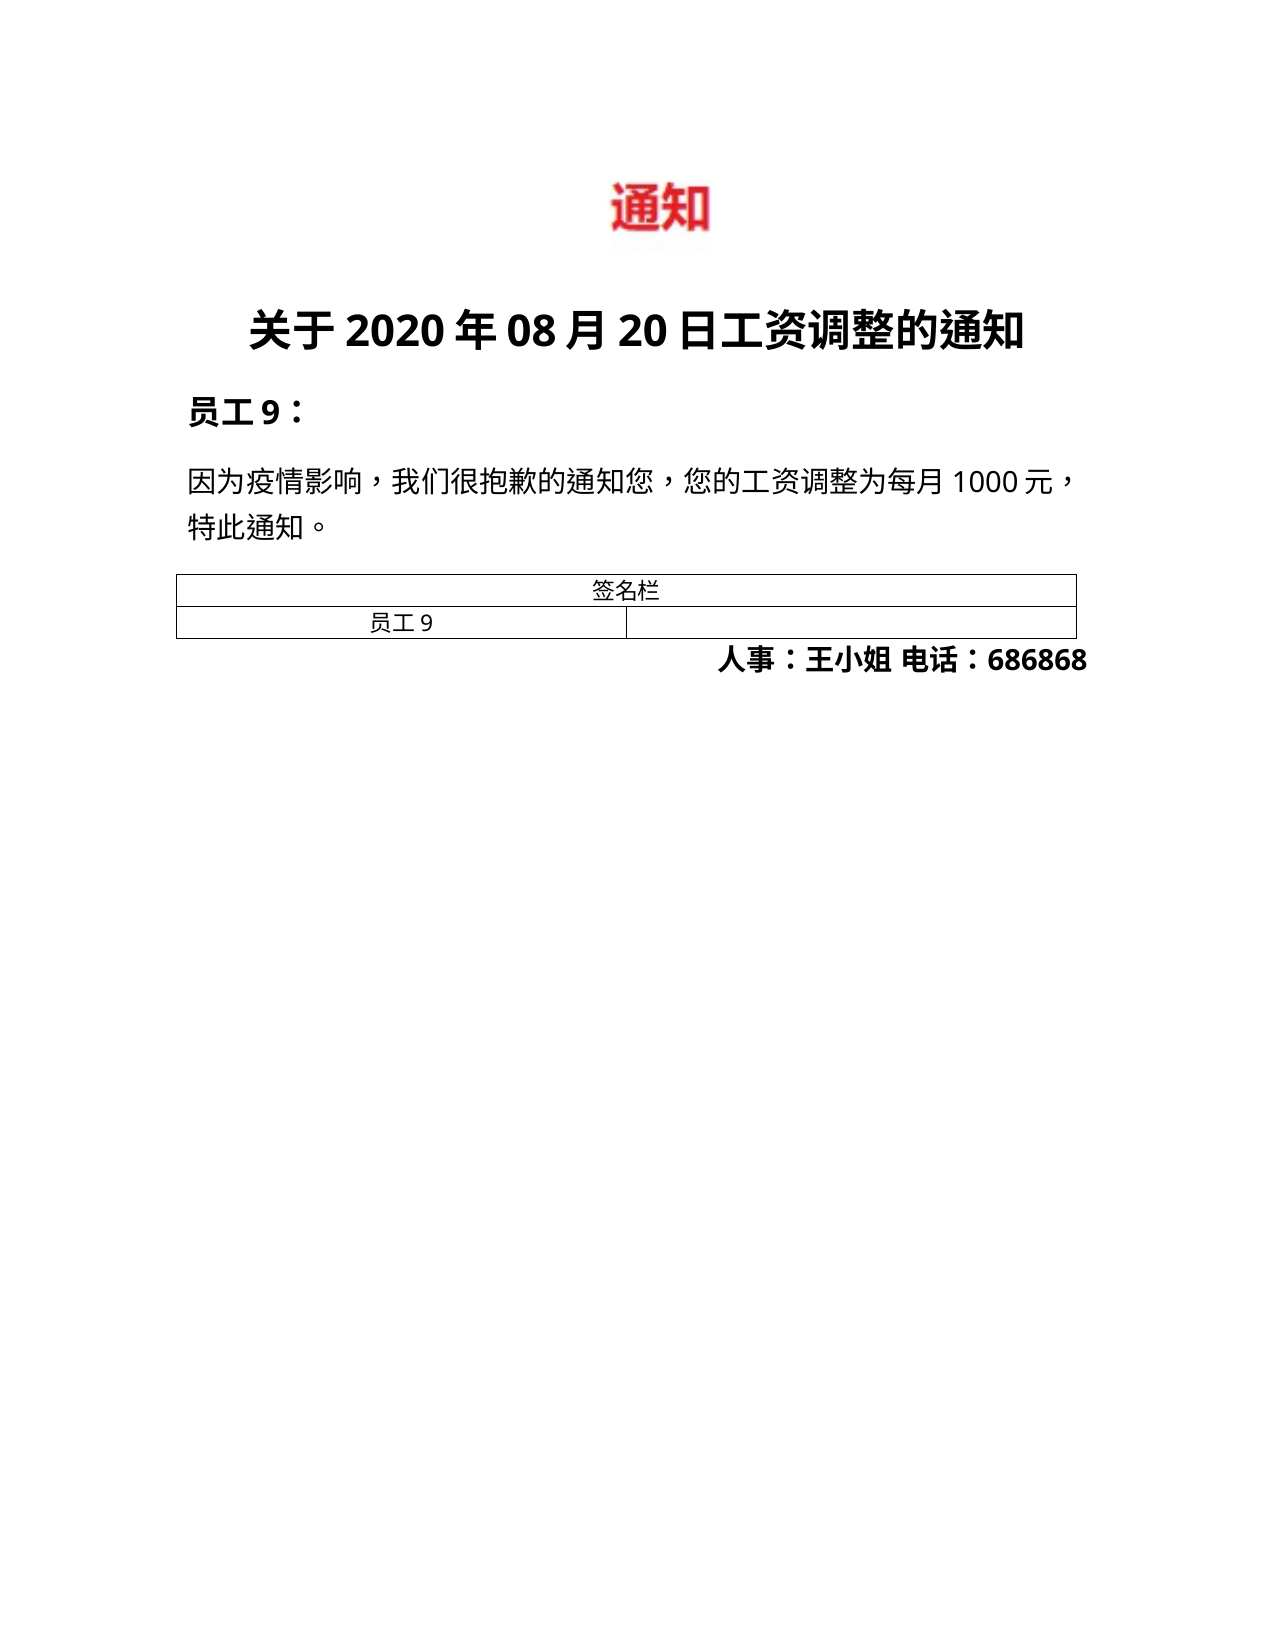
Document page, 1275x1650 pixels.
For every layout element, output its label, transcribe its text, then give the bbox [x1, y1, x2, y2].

text 关于2020年08月20日工资调整的通知 [187, 299, 1087, 359]
picture [206, 150, 1107, 274]
table_cell 员工9 [177, 607, 626, 638]
table_header 签名栏 [177, 575, 1076, 606]
table_cell [627, 607, 1076, 638]
text 人事：王小姐 电话：686868 [187, 639, 1087, 679]
text 员工9： [187, 388, 1087, 434]
text 因为疫情影响，我们很抱歉的通知您，您的工资调整为每月1000元，特此通知。 [187, 462, 1087, 547]
